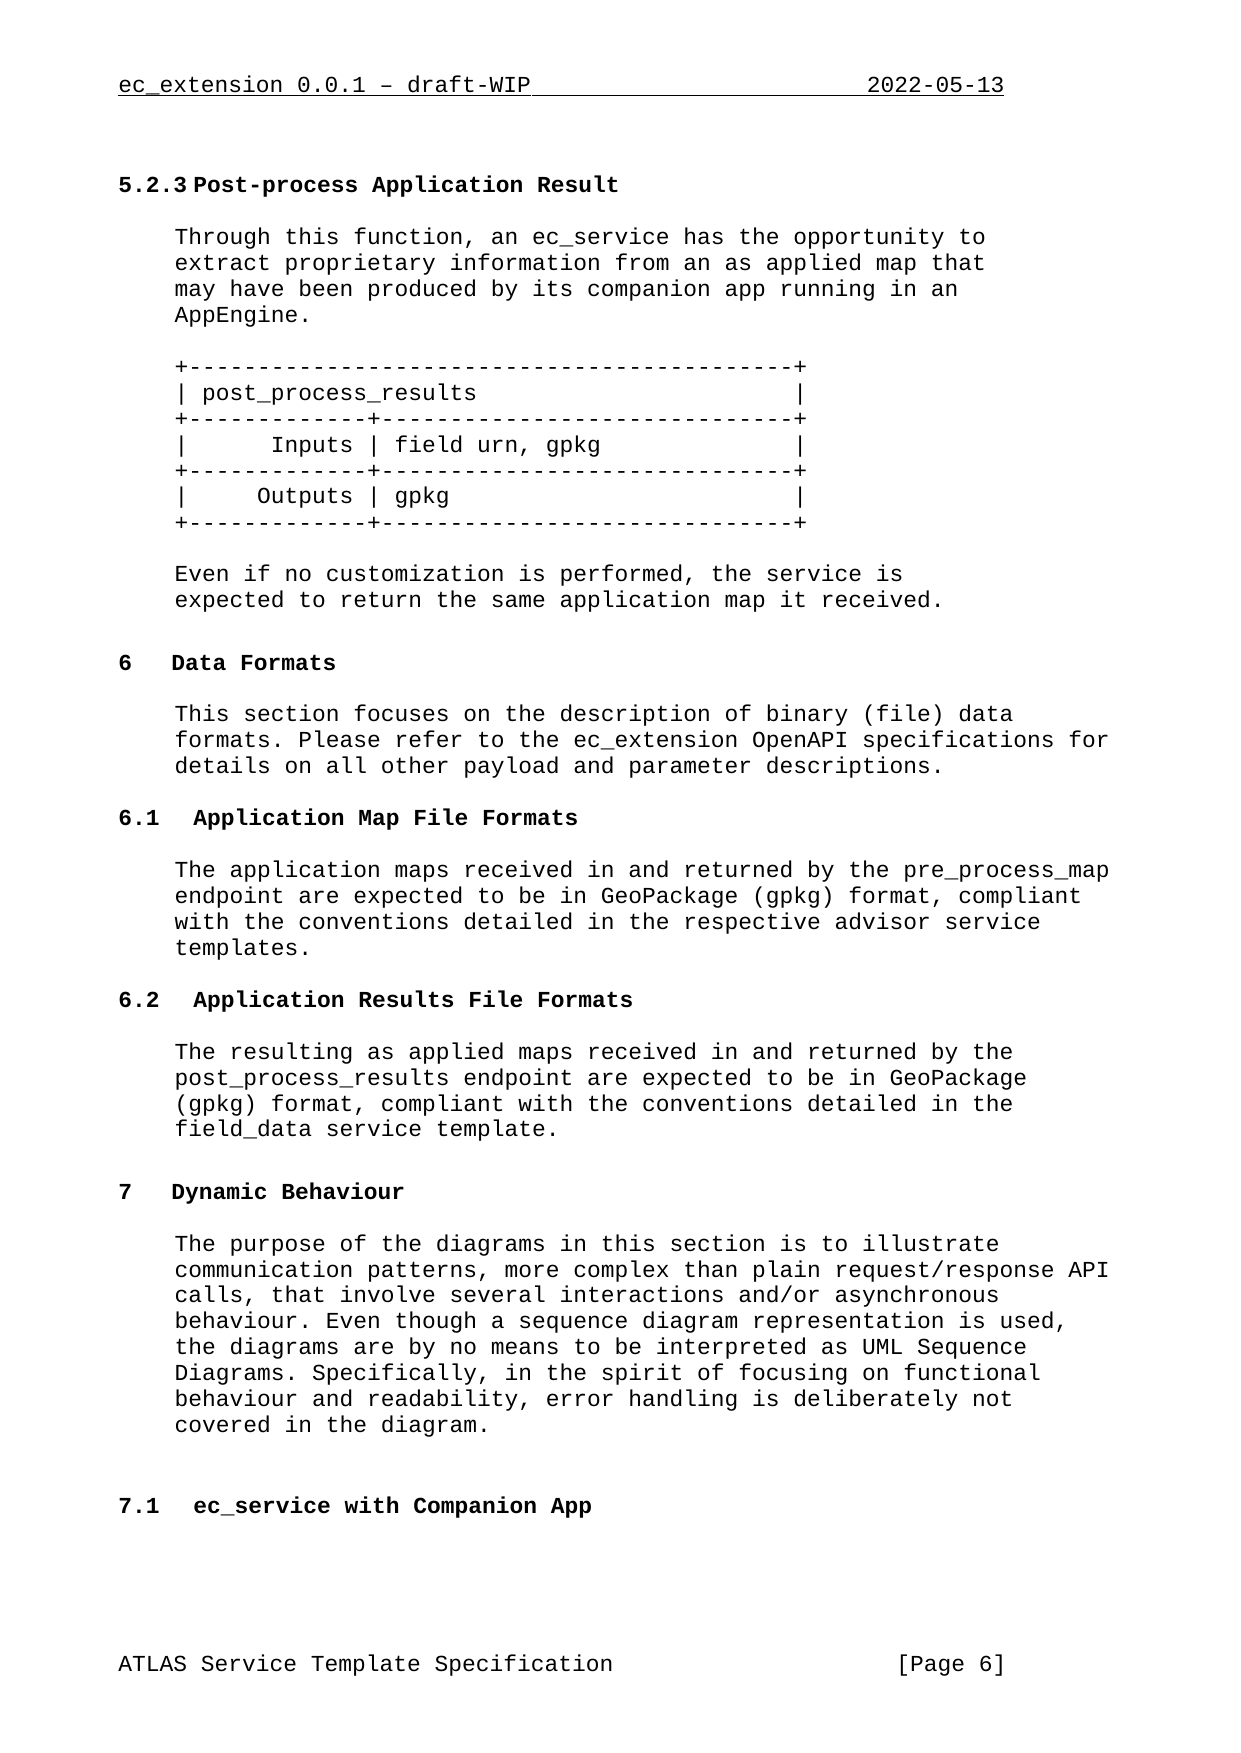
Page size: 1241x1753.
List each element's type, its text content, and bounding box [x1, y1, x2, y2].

text | Inputs | field urn, gpkg | [174, 433, 1005, 459]
text | Outputs | gpkg | [174, 485, 1005, 511]
text The resulting as applied maps received in and returned by the post_process_results endpoint are expected to be in GeoPackage (gpkg) format, compliant with the conventions detailed in the field_data service template. [174, 1040, 1122, 1144]
subtitle Data Formats [118, 651, 1122, 677]
text The purpose of the diagrams in this section is to illustrate communication patterns, more complex than plain request/response API calls, that involve several interactions and/or asynchronous behaviour. Even though a sequence diagram representation is used, the diagrams are by no means to be interpreted as UML Sequence Diagrams. Specifically, in the spirit of focusing on functional behaviour and readability, error handling is deliberately not covered in the diagram. [174, 1232, 1122, 1439]
text +-------------+------------------------------+ [174, 511, 1005, 537]
text This section focuses on the description of binary (file) data formats. Please refer to the ec_extension OpenAPI specifications for details on all other payload and parameter descriptions. [174, 703, 1122, 781]
subtitle Application Results File Formats [118, 988, 1005, 1014]
subtitle Application Map File Formats [118, 807, 1005, 832]
text +--------------------------------------------+ [174, 355, 1005, 381]
text The application maps received in and returned by the pre_process_map endpoint are expected to be in GeoPackage (gpkg) format, compliant with the conventions detailed in the respective advisor service templates. [174, 858, 1122, 962]
text Through this function, an ec_service has the opportunity to extract proprietary information from an as applied map that may have been produced by its companion app running in an AppEngine. [174, 226, 1005, 329]
subtitle Post-process Application Result [118, 174, 1005, 199]
text +-------------+------------------------------+ [174, 459, 1005, 485]
text | post_process_results | [174, 381, 1005, 407]
subtitle ec_service with Companion App [118, 1494, 1005, 1520]
text Even if no customization is performed, the service is expected to return the same application map it received. [174, 563, 1005, 614]
text +-------------+------------------------------+ [174, 407, 1005, 433]
subtitle Dynamic Behaviour [118, 1180, 1005, 1206]
